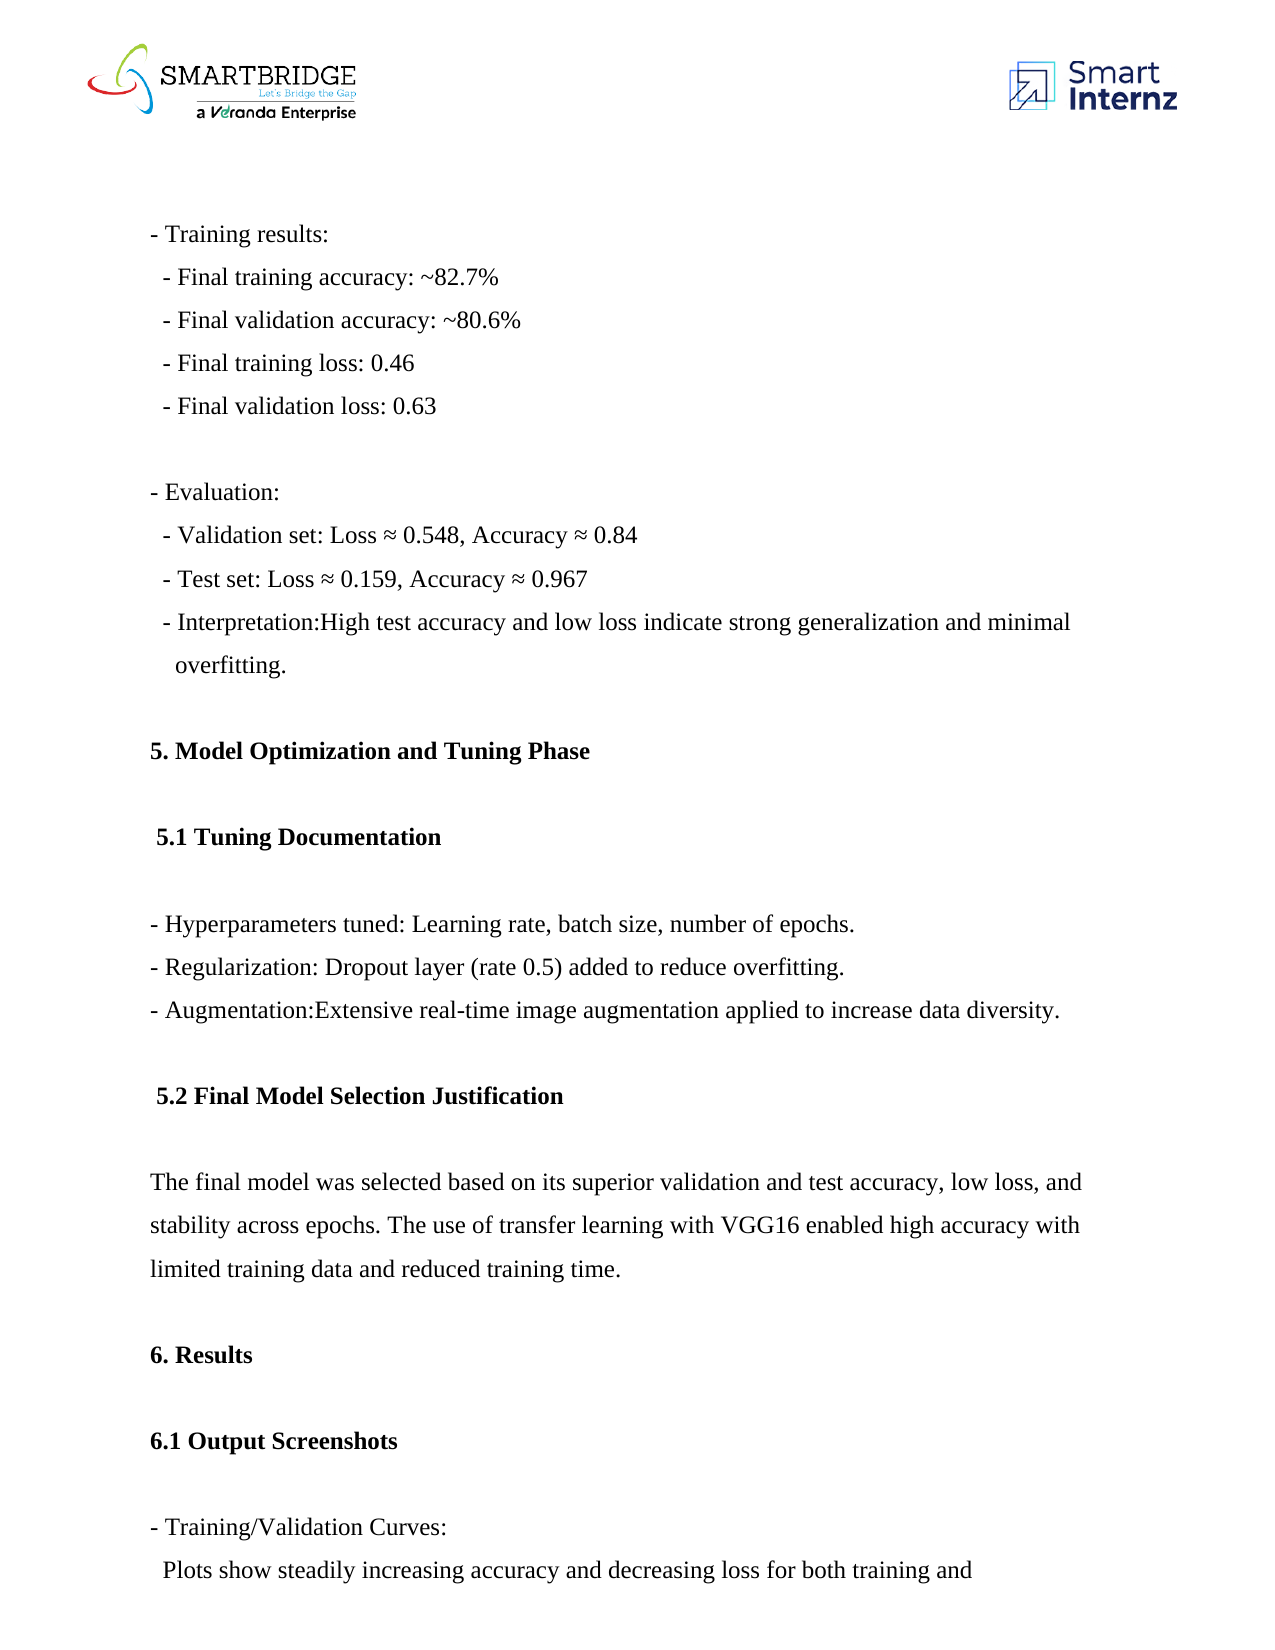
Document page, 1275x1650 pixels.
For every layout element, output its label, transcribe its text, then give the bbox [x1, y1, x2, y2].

list - Final training accuracy: ~82.7% [150, 262, 1087, 291]
list - Evaluation: [150, 477, 1087, 506]
list - Validation set: Loss ≈ 0.548, Accuracy ≈ 0.84 [150, 521, 1087, 549]
picture [73, 20, 371, 143]
list 6.1 Output Screenshots [150, 1426, 1087, 1455]
list - Training results: [150, 219, 1087, 247]
list 6. Results [150, 1340, 1087, 1369]
list The final model was selected based on its superior validation and test accuracy, low loss, and [150, 1167, 1087, 1196]
list - Hyperparameters tuned: Learning rate, batch size, number of epochs. [150, 909, 1087, 937]
list - Training/Validation Curves: [150, 1512, 1087, 1541]
list - Final validation loss: 0.63 [150, 391, 1087, 420]
picture [1004, 61, 1182, 110]
list 5.1 Tuning Documentation [150, 822, 1087, 851]
list - Final training loss: 0.46 [150, 348, 1087, 377]
list overfitting. [150, 650, 1087, 679]
list Plots show steadily increasing accuracy and decreasing loss for both training and [150, 1556, 1087, 1584]
list 5. Model Optimization and Tuning Phase [150, 736, 1087, 765]
list limited training data and reduced training time. [150, 1254, 1087, 1282]
list - Interpretation:High test accuracy and low loss indicate strong generalization and minimal [150, 607, 1087, 636]
list - Augmentation:Extensive real-time image augmentation applied to increase data diversity. [150, 995, 1087, 1024]
list 5.2 Final Model Selection Justification [150, 1081, 1087, 1110]
list stability across epochs. The use of transfer learning with VGG16 enabled high accuracy with [150, 1211, 1087, 1239]
list - Regularization: Dropout layer (rate 0.5) added to reduce overfitting. [150, 952, 1087, 981]
list - Final validation accuracy: ~80.6% [150, 305, 1087, 334]
list - Test set: Loss ≈ 0.159, Accuracy ≈ 0.967 [150, 564, 1087, 592]
